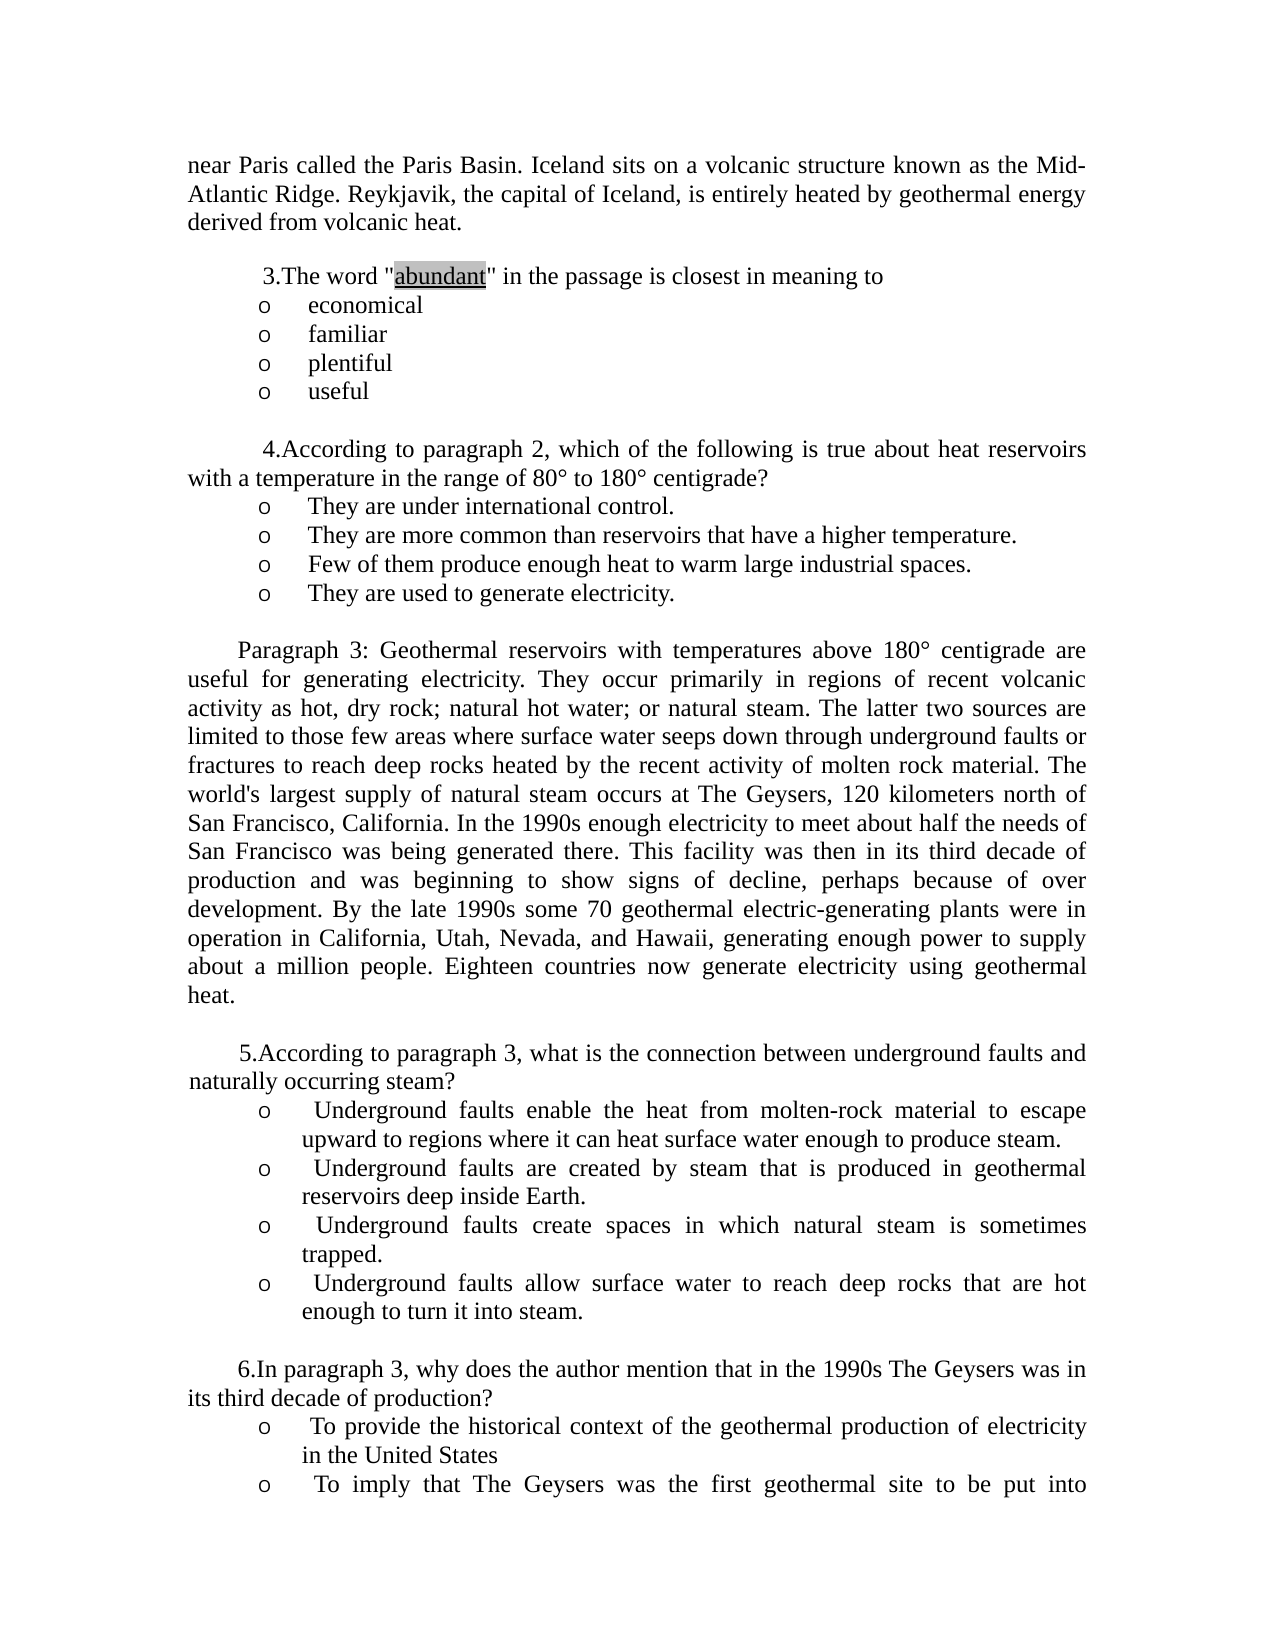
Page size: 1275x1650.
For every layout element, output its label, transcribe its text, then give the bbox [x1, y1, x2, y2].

list Underground faults enable the heat from molten-rock material to escape upward to regions where it can heat surface water enough to produce steam. [258, 1095, 1087, 1153]
list They are more common than reservoirs that have a higher temperature. [258, 520, 1087, 549]
list plentiful [258, 348, 1087, 376]
list Underground faults are created by steam that is produced in geothermal reservoirs deep inside Earth. [258, 1153, 1087, 1210]
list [258, 1469, 1087, 1498]
list Few of them produce enough heat to warm large industrial spaces. [258, 549, 1087, 578]
list useful [258, 376, 1087, 405]
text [187, 150, 1087, 236]
text 6.In paragraph 3, why does the author mention that in the 1990s The Geysers was in its third decade of production?(3) [187, 1354, 1087, 1411]
text 3.The word "abundant" in the passage is closest in meaning to (3) [189, 261, 394, 290]
list They are under international control. [258, 491, 1087, 520]
list Underground faults create spaces in which natural steam is sometimes trapped. [258, 1210, 1087, 1268]
list They are used to generate electricity. [258, 578, 1087, 606]
text 3.The word "abundant" in the passage is closest in meaning to (3) [486, 261, 1087, 290]
list economical [258, 290, 1087, 319]
text Paragraph 3: Geothermal reservoirs with temperatures above 180° centigrade are useful for generating electricity. They occur primarily in regions of recent volcanic activity as hot, dry rock; natural hot water; or natural steam. The latter two sources are limited to those few areas where surface water seeps down through underground faults or fractures to reach deep rocks heated by the recent activity of molten rock material. The world's largest supply of natural steam occurs at The Geysers, 120 kilometers north of San Francisco, California. In the 1990s enough electricity to meet about half the needs of San Francisco was being generated there. This facility was then in its third decade of production and was beginning to show signs of decline, perhaps because of over development. By the late 1990s some 70 geothermal electric-generating plants were in operation in California, Utah, Nevada, and Hawaii, generating enough power to supply about a million people. Eighteen countries now generate electricity using geothermal heat. [187, 635, 1087, 1009]
text 4.According to paragraph 2, which of the following is true about heat reservoirs with a temperature in the range of 80° to 180° centigrade?(2) [187, 434, 1087, 491]
list To provide the historical context of the geothermal production of electricity in the United States [258, 1411, 1087, 1469]
list Underground faults allow surface water to reach deep rocks that are hot enough to turn it into steam. [258, 1268, 1087, 1325]
list familiar [258, 319, 1087, 348]
text 5.According to paragraph 3, what is the connection between underground faults and naturally occurring steam?(4) [189, 1038, 1087, 1095]
